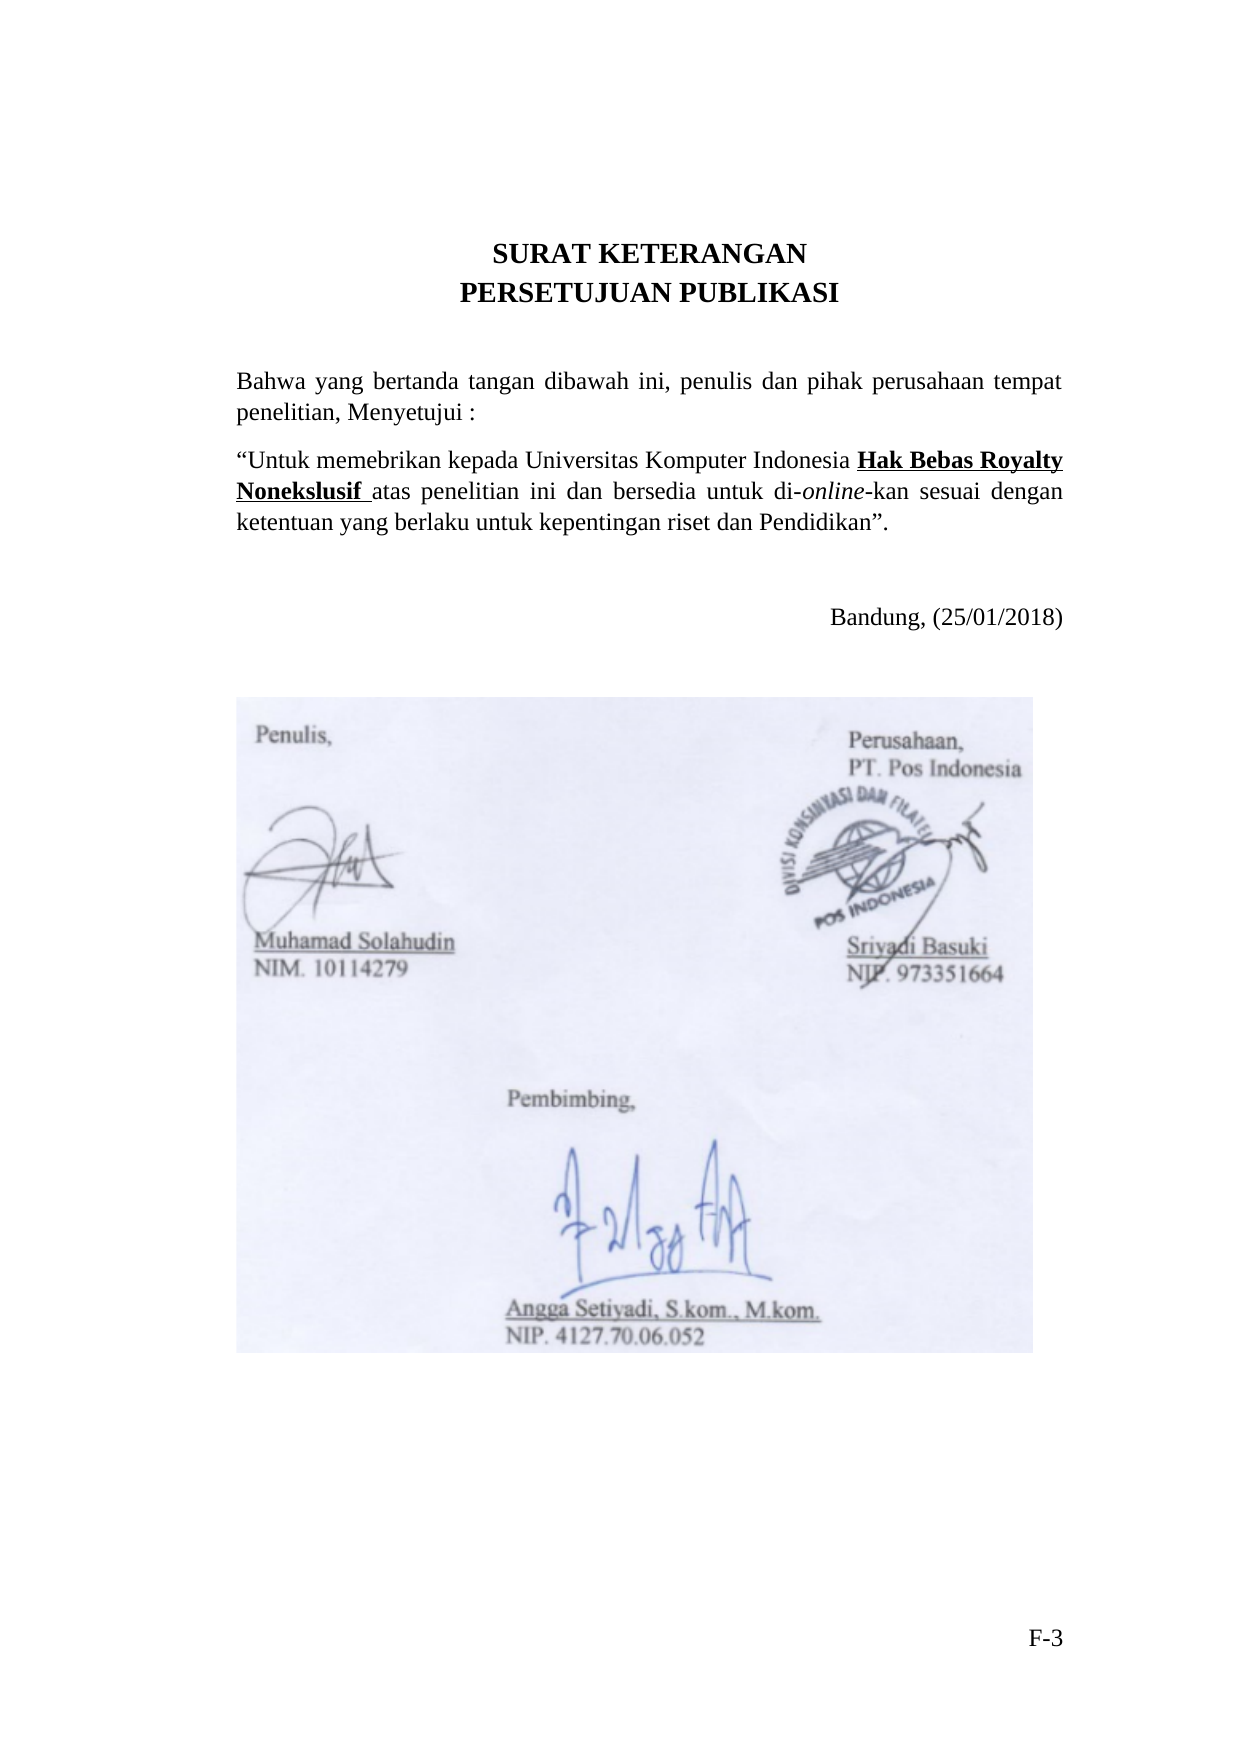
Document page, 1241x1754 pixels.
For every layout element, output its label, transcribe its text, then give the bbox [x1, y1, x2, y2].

text “Untuk memebrikan kepada Universitas Komputer Indonesia Hak Bebas Royalty Nonekslusif atas penelitian ini dan bersedia untuk di-online-kan sesuai dengan ketentuan yang berlaku untuk kepentingan riset dan Pendidikan”. [236, 445, 1063, 536]
text Bahwa yang bertanda tangan dibawah ini, penulis dan pihak perusahaan tempat penelitian, Menyetujui : [236, 366, 1063, 426]
text Bandung, (25/01/2018) [236, 602, 1063, 631]
text PERSETUJUAN PUBLIKASI [236, 275, 1063, 308]
picture [236, 697, 1033, 1353]
text SURAT KETERANGAN [236, 236, 1063, 270]
